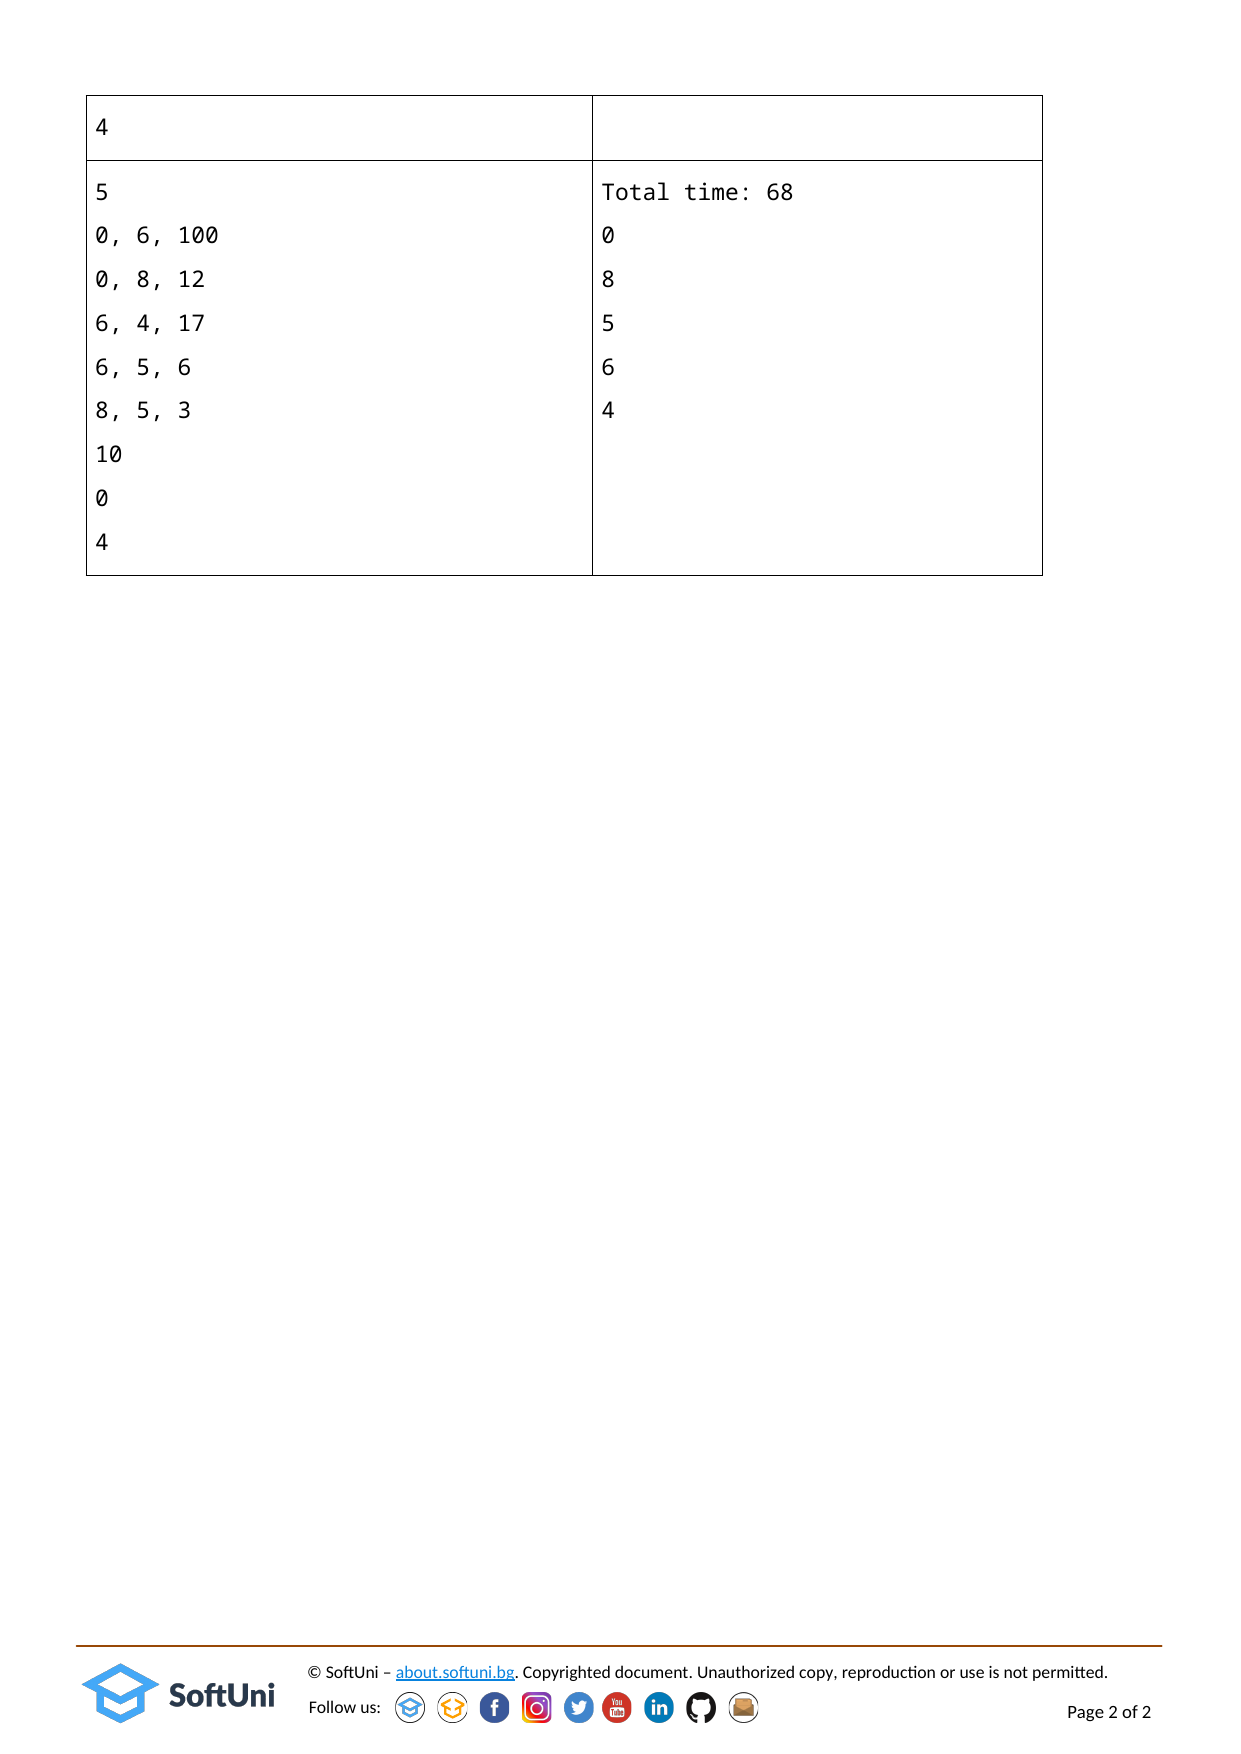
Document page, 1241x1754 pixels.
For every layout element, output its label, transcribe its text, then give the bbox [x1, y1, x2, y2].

table_cell 5 0, 6, 100 0, 8, 12 6, 4, 17 6, 5, 6 8, 5, 3 10 0 4 [87, 161, 592, 575]
picture [644, 1714, 653, 1723]
picture [665, 1714, 674, 1723]
picture [686, 1692, 716, 1723]
picture [437, 1692, 468, 1723]
picture [602, 1692, 632, 1723]
picture [395, 1692, 425, 1723]
picture [728, 1692, 759, 1723]
table_cell Total time: 68 0 8 5 6 4 [593, 161, 1042, 575]
picture [564, 1692, 594, 1723]
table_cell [593, 96, 1042, 160]
picture [522, 1692, 552, 1723]
picture [665, 1692, 674, 1701]
picture [479, 1692, 510, 1723]
picture [658, 1705, 667, 1714]
picture [644, 1692, 653, 1701]
picture [75, 1658, 281, 1729]
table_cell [87, 96, 592, 160]
